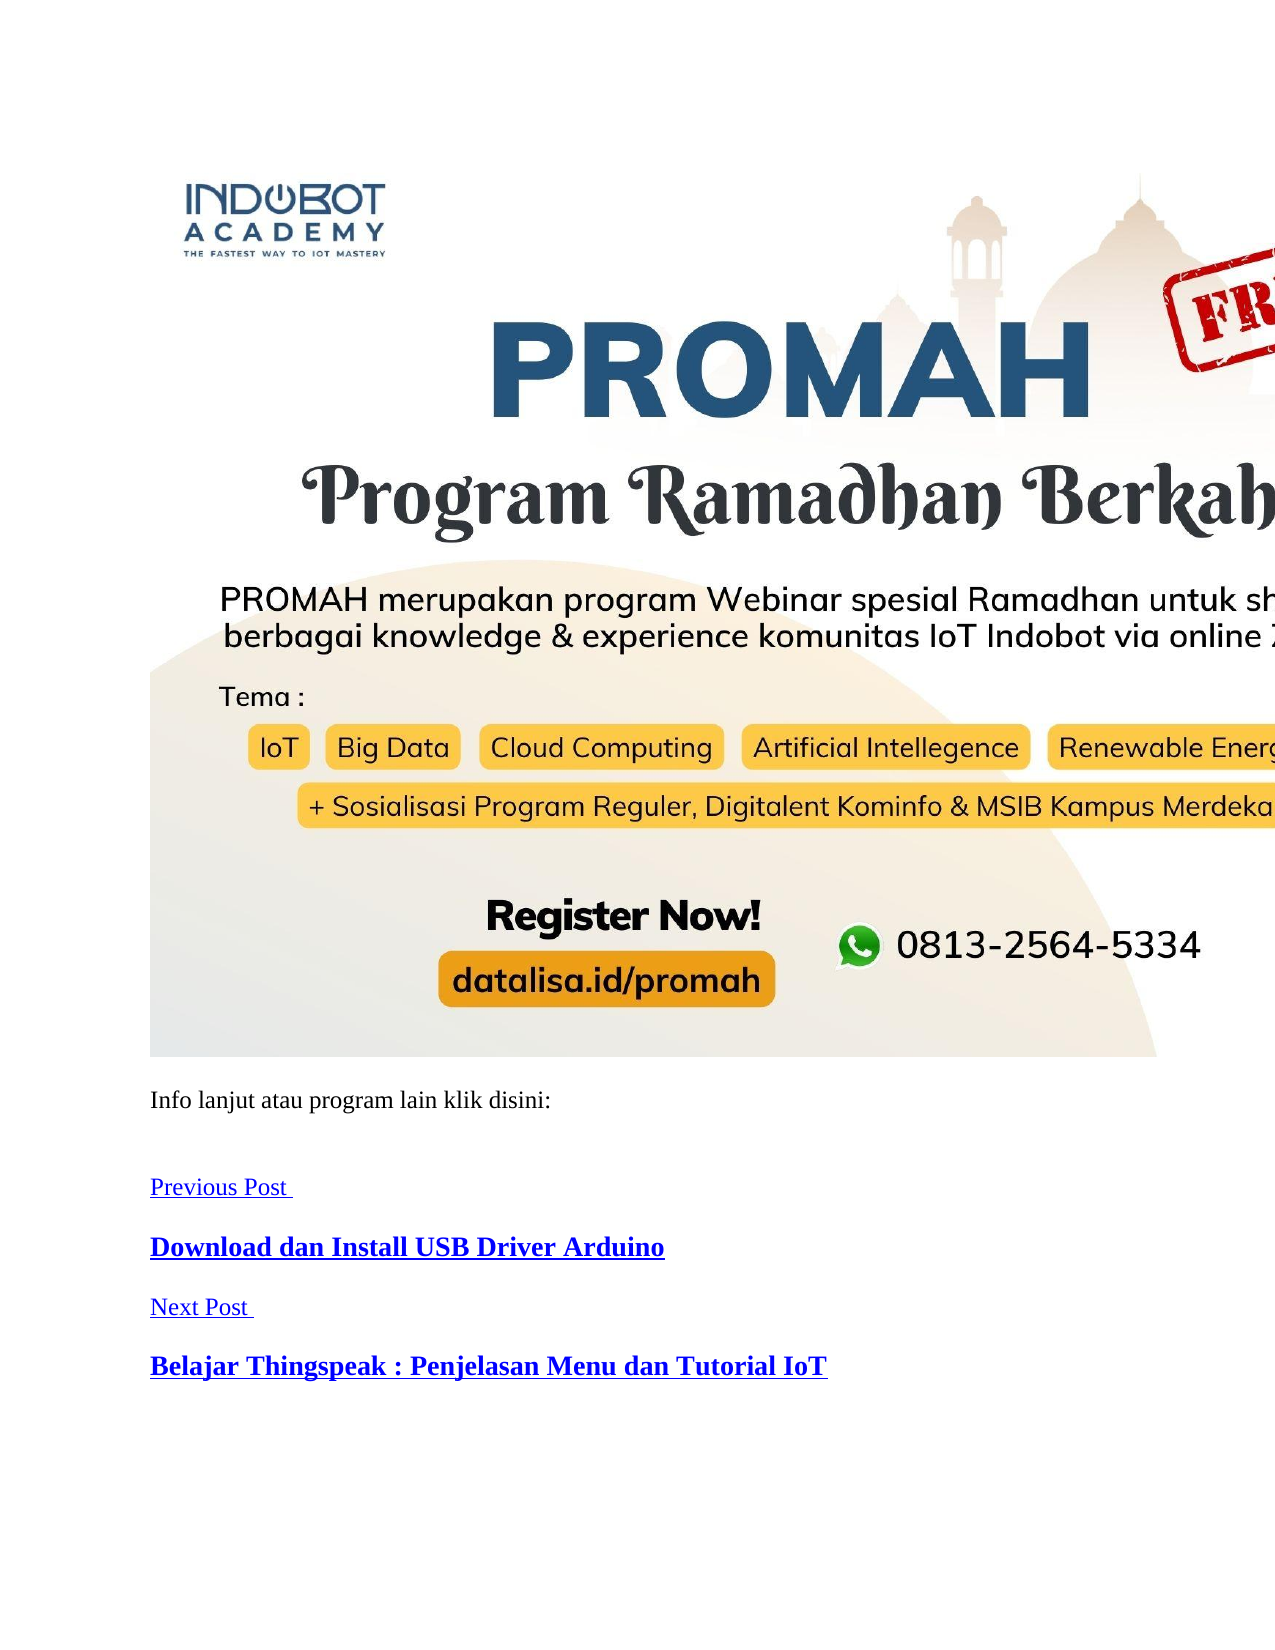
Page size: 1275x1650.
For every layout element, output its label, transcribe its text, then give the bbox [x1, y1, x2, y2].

picture [150, 150, 1275, 1057]
text Previous Post [150, 1172, 1125, 1201]
text Belajar Thingspeak : Penjelasan Menu dan Tutorial IoT [150, 1349, 1125, 1382]
text Info lanjut atau program lain klik disini: [150, 1085, 1125, 1143]
text Download dan Install USB Driver Arduino [150, 1230, 1125, 1262]
text Next Post [150, 1292, 1125, 1320]
